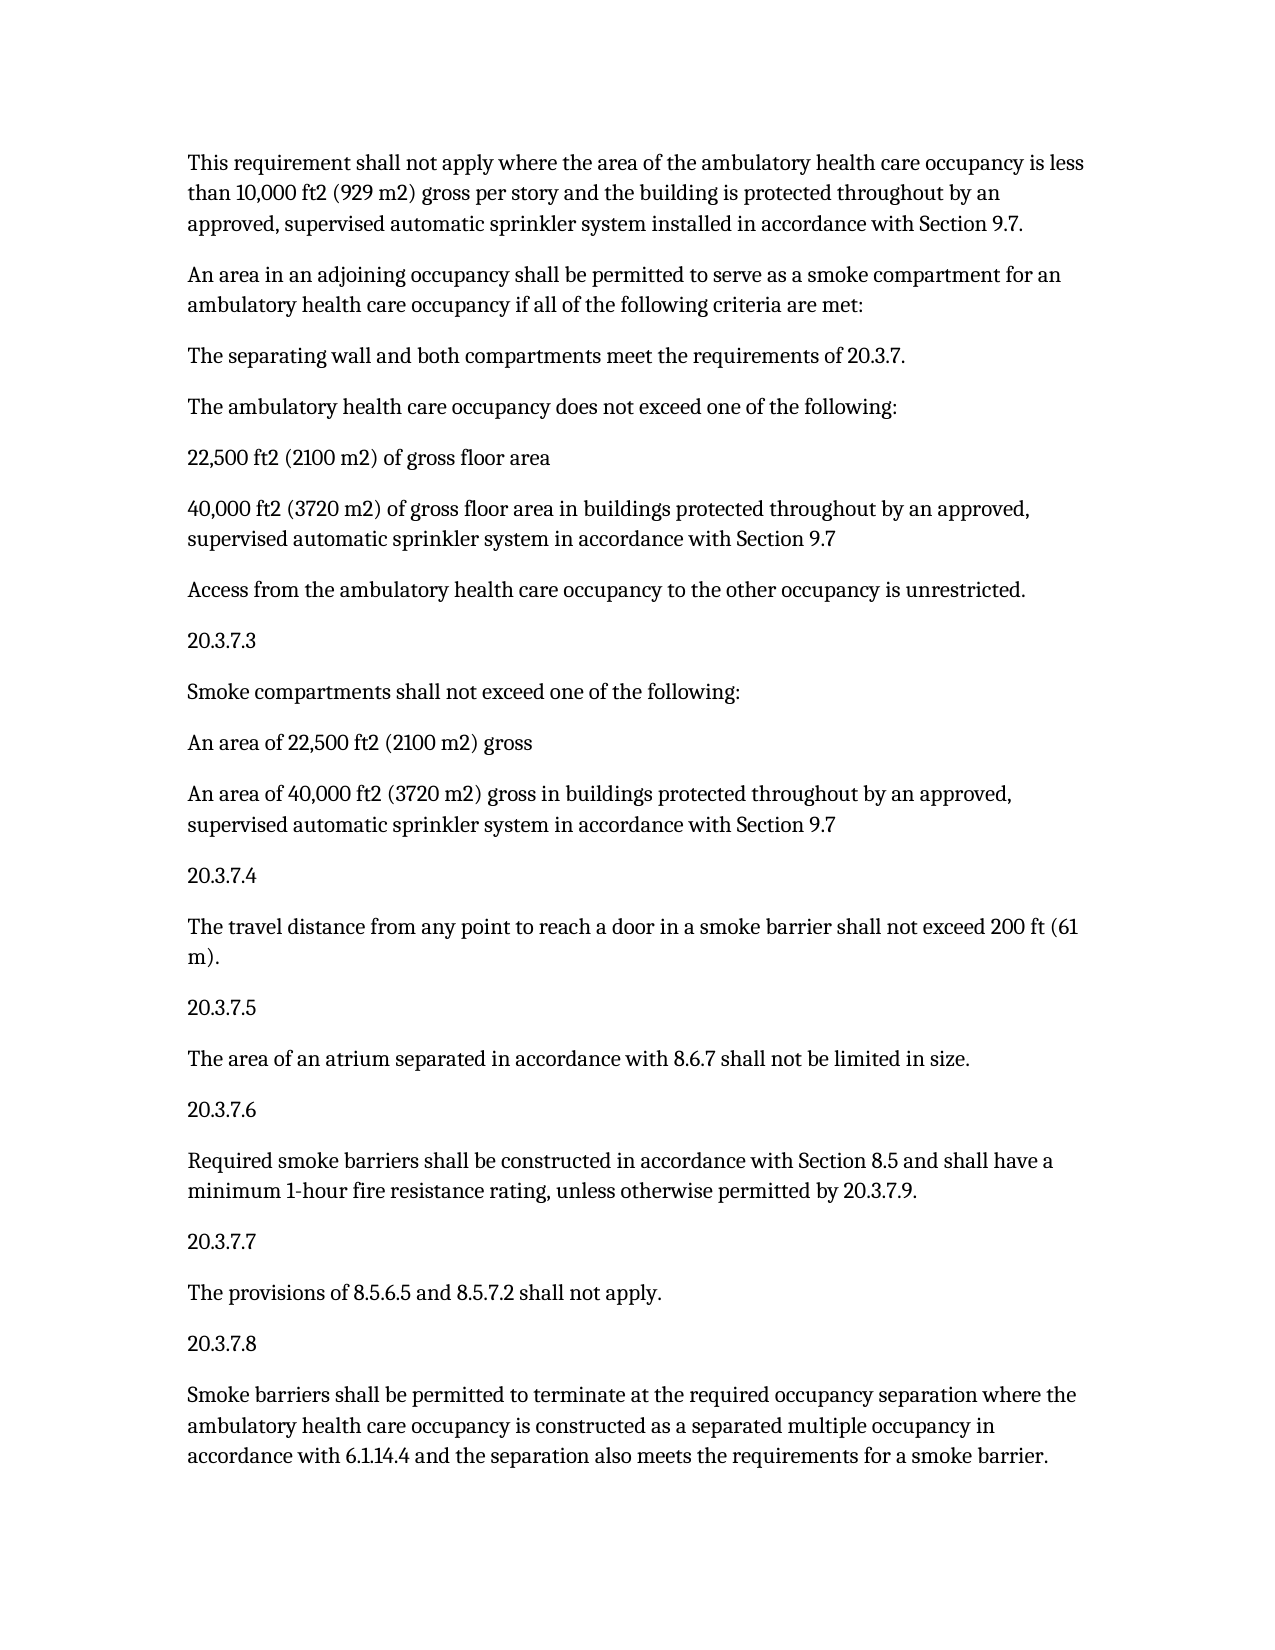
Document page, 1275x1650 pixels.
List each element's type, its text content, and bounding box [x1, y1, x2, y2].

text 20.3.7.4 [187, 862, 1087, 889]
text An area of 22,500 ft2 (2100 m2) gross [187, 730, 1087, 757]
text The travel distance from any point to reach a door in a smoke barrier shall not exceed 200 ft (61 m). [187, 913, 1087, 970]
text Required smoke barriers shall be constructed in accordance with Section 8.5 and shall have a minimum 1-hour fire resistance rating, unless otherwise permitted by 20.3.7.9. [187, 1148, 1087, 1204]
text This requirement shall not apply where the area of the ambulatory health care occupancy is less than 10,000 ft2 (929 m2) gross per story and the building is protected throughout by an approved, supervised automatic sprinkler system installed in accordance with Section 9.7. [187, 150, 1087, 237]
text 40,000 ft2 (3720 m2) of gross floor area in buildings protected throughout by an approved, supervised automatic sprinkler system in accordance with Section 9.7 [187, 496, 1087, 552]
text 20.3.7.7 [187, 1229, 1087, 1256]
text The area of an atrium separated in accordance with 8.6.7 shall not be limited in size. [187, 1046, 1087, 1072]
text An area of 40,000 ft2 (3720 m2) gross in buildings protected throughout by an approved, supervised automatic sprinkler system in accordance with Section 9.7 [187, 781, 1087, 838]
text The separating wall and both compartments meet the requirements of 20.3.7. [187, 343, 1087, 369]
text 20.3.7.8 [187, 1331, 1087, 1358]
text Access from the ambulatory health care occupancy to the other occupancy is unrestricted. [187, 577, 1087, 603]
text The provisions of 8.5.6.5 and 8.5.7.2 shall not apply. [187, 1280, 1087, 1307]
text Smoke barriers shall be permitted to terminate at the required occupancy separation where the ambulatory health care occupancy is constructed as a separated multiple occupancy in accordance with 6.1.14.4 and the separation also meets the requirements for a smoke barrier. [187, 1382, 1087, 1469]
text An area in an adjoining occupancy shall be permitted to serve as a smoke compartment for an ambulatory health care occupancy if all of the following criteria are met: [187, 261, 1087, 318]
text 20.3.7.3 [187, 628, 1087, 654]
text 20.3.7.5 [187, 995, 1087, 1021]
text Smoke compartments shall not exceed one of the following: [187, 679, 1087, 706]
text 22,500 ft2 (2100 m2) of gross floor area [187, 445, 1087, 471]
text The ambulatory health care occupancy does not exceed one of the following: [187, 394, 1087, 420]
text 20.3.7.6 [187, 1097, 1087, 1123]
